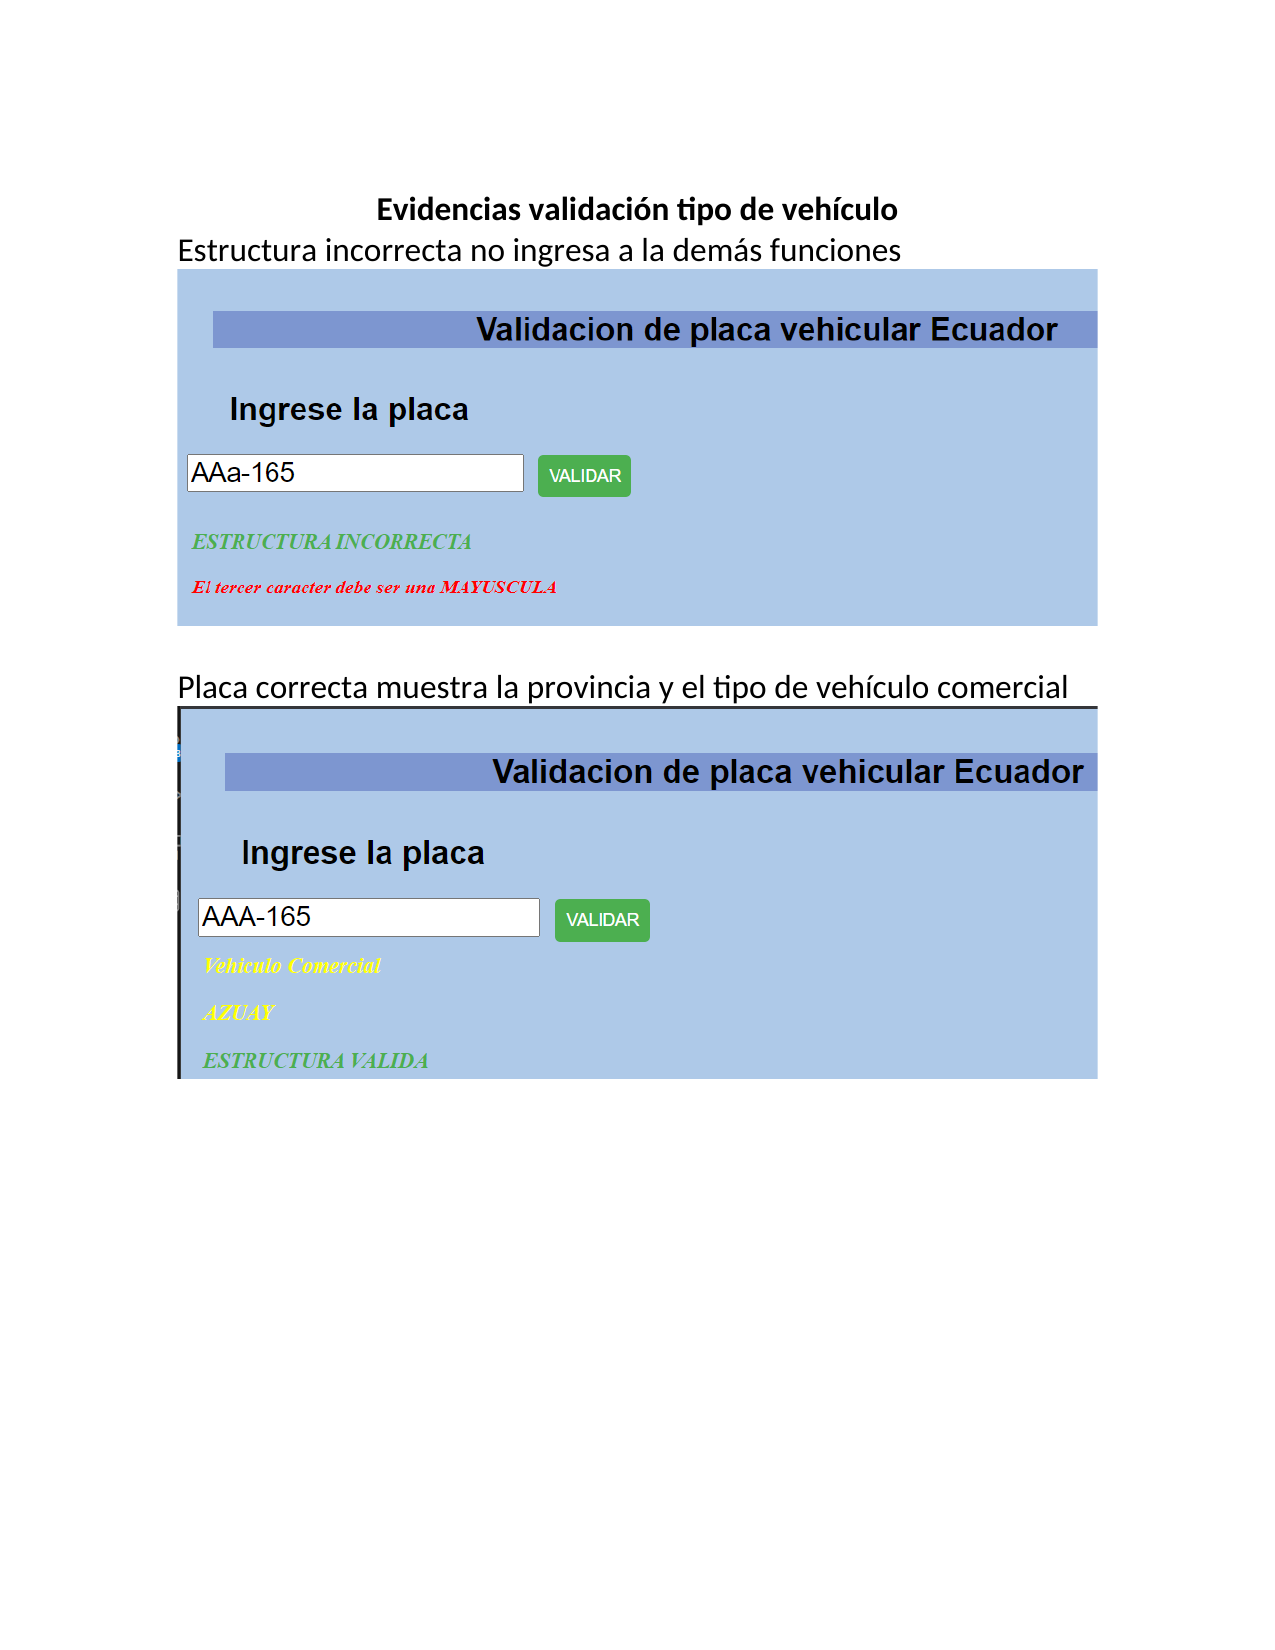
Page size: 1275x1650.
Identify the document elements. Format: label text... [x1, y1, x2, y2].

text Estructura incorrecta no ingresa a la demás funciones [177, 229, 1098, 269]
text Evidencias validación tipo de vehículo [177, 188, 1098, 229]
text Placa correcta muestra la provincia y el tipo de vehículo comercial [177, 666, 1098, 706]
picture [177, 706, 1098, 1079]
picture [177, 269, 1098, 626]
